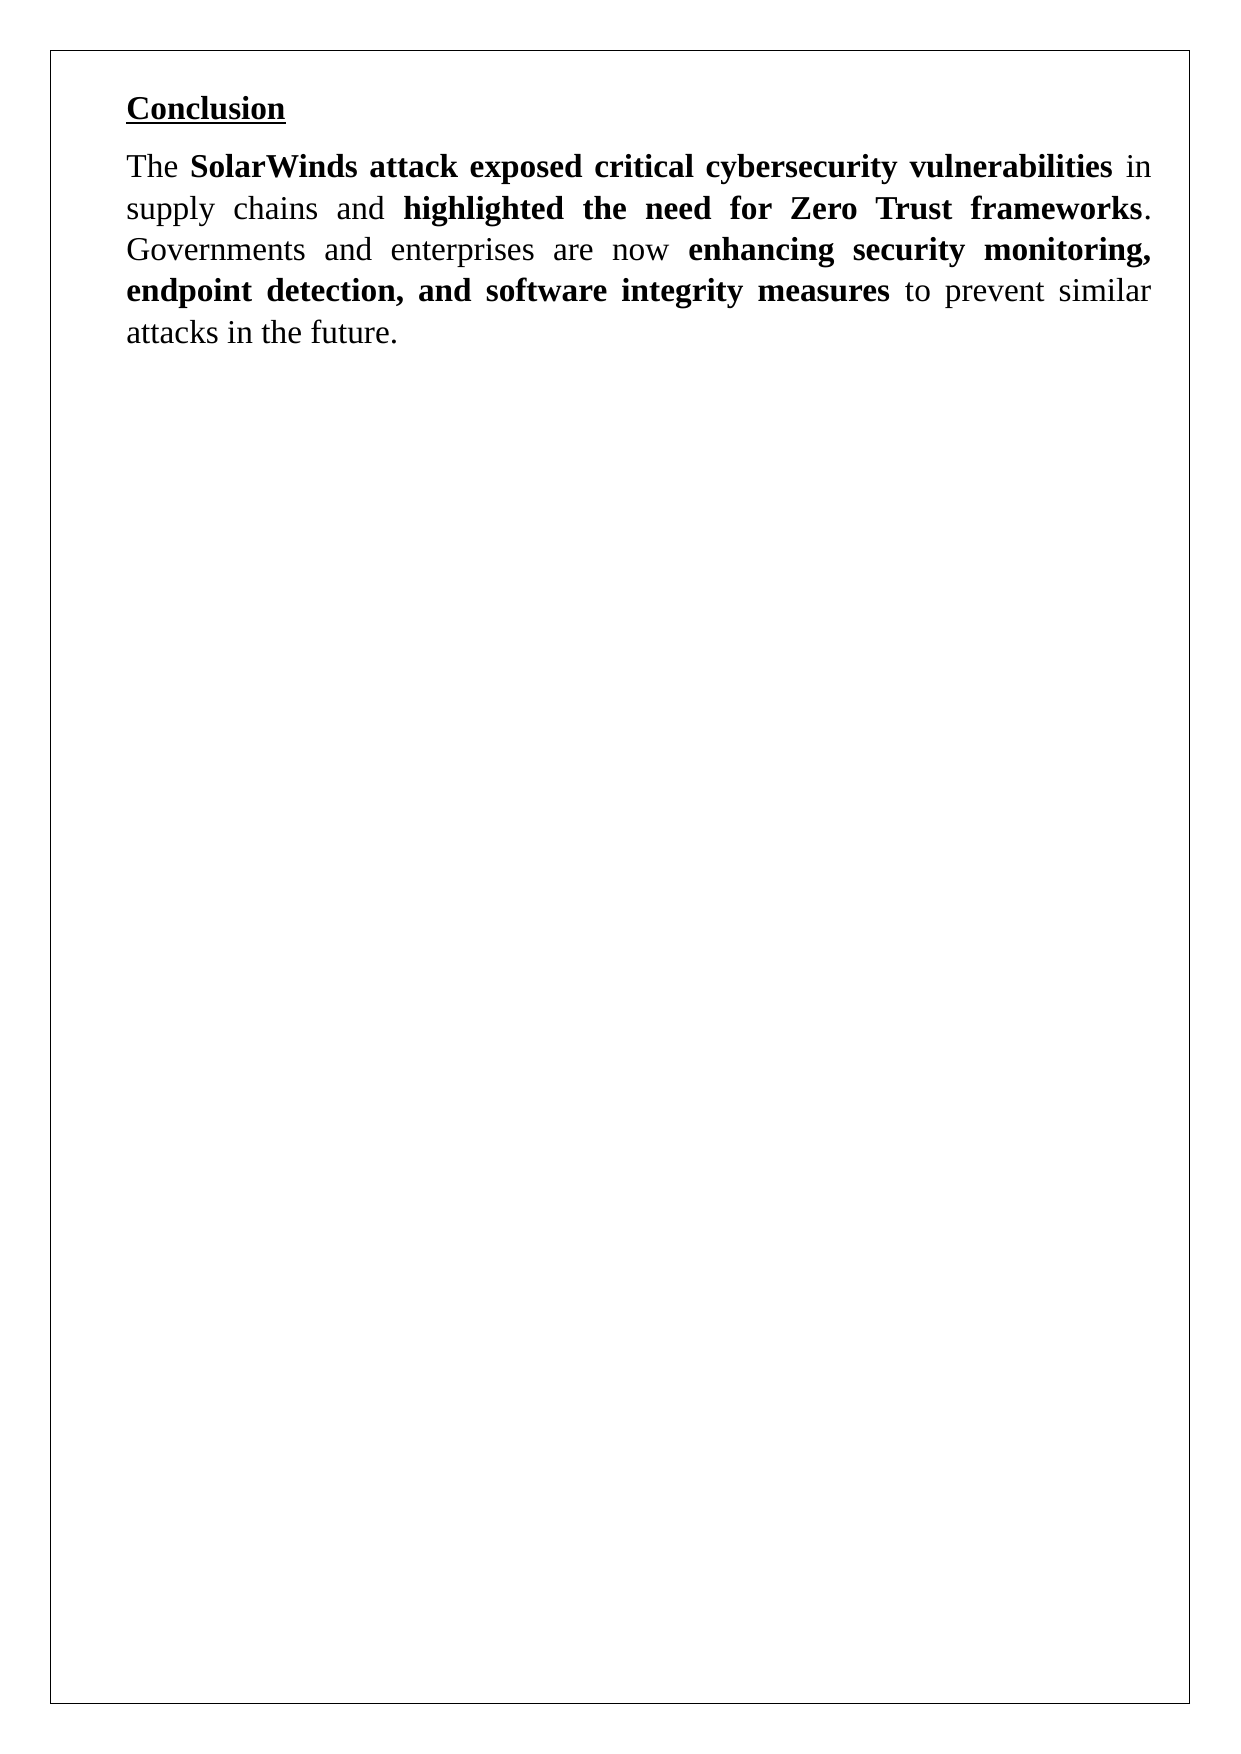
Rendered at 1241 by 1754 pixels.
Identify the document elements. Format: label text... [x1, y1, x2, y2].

text The SolarWinds attack exposed critical cybersecurity vulnerabilities in supply chains and highlighted the need for Zero Trust frameworks. Governments and enterprises are now enhancing security monitoring, endpoint detection, and software integrity measures to prevent similar attacks in the future. [126, 147, 1152, 350]
text Conclusion [126, 89, 1152, 127]
